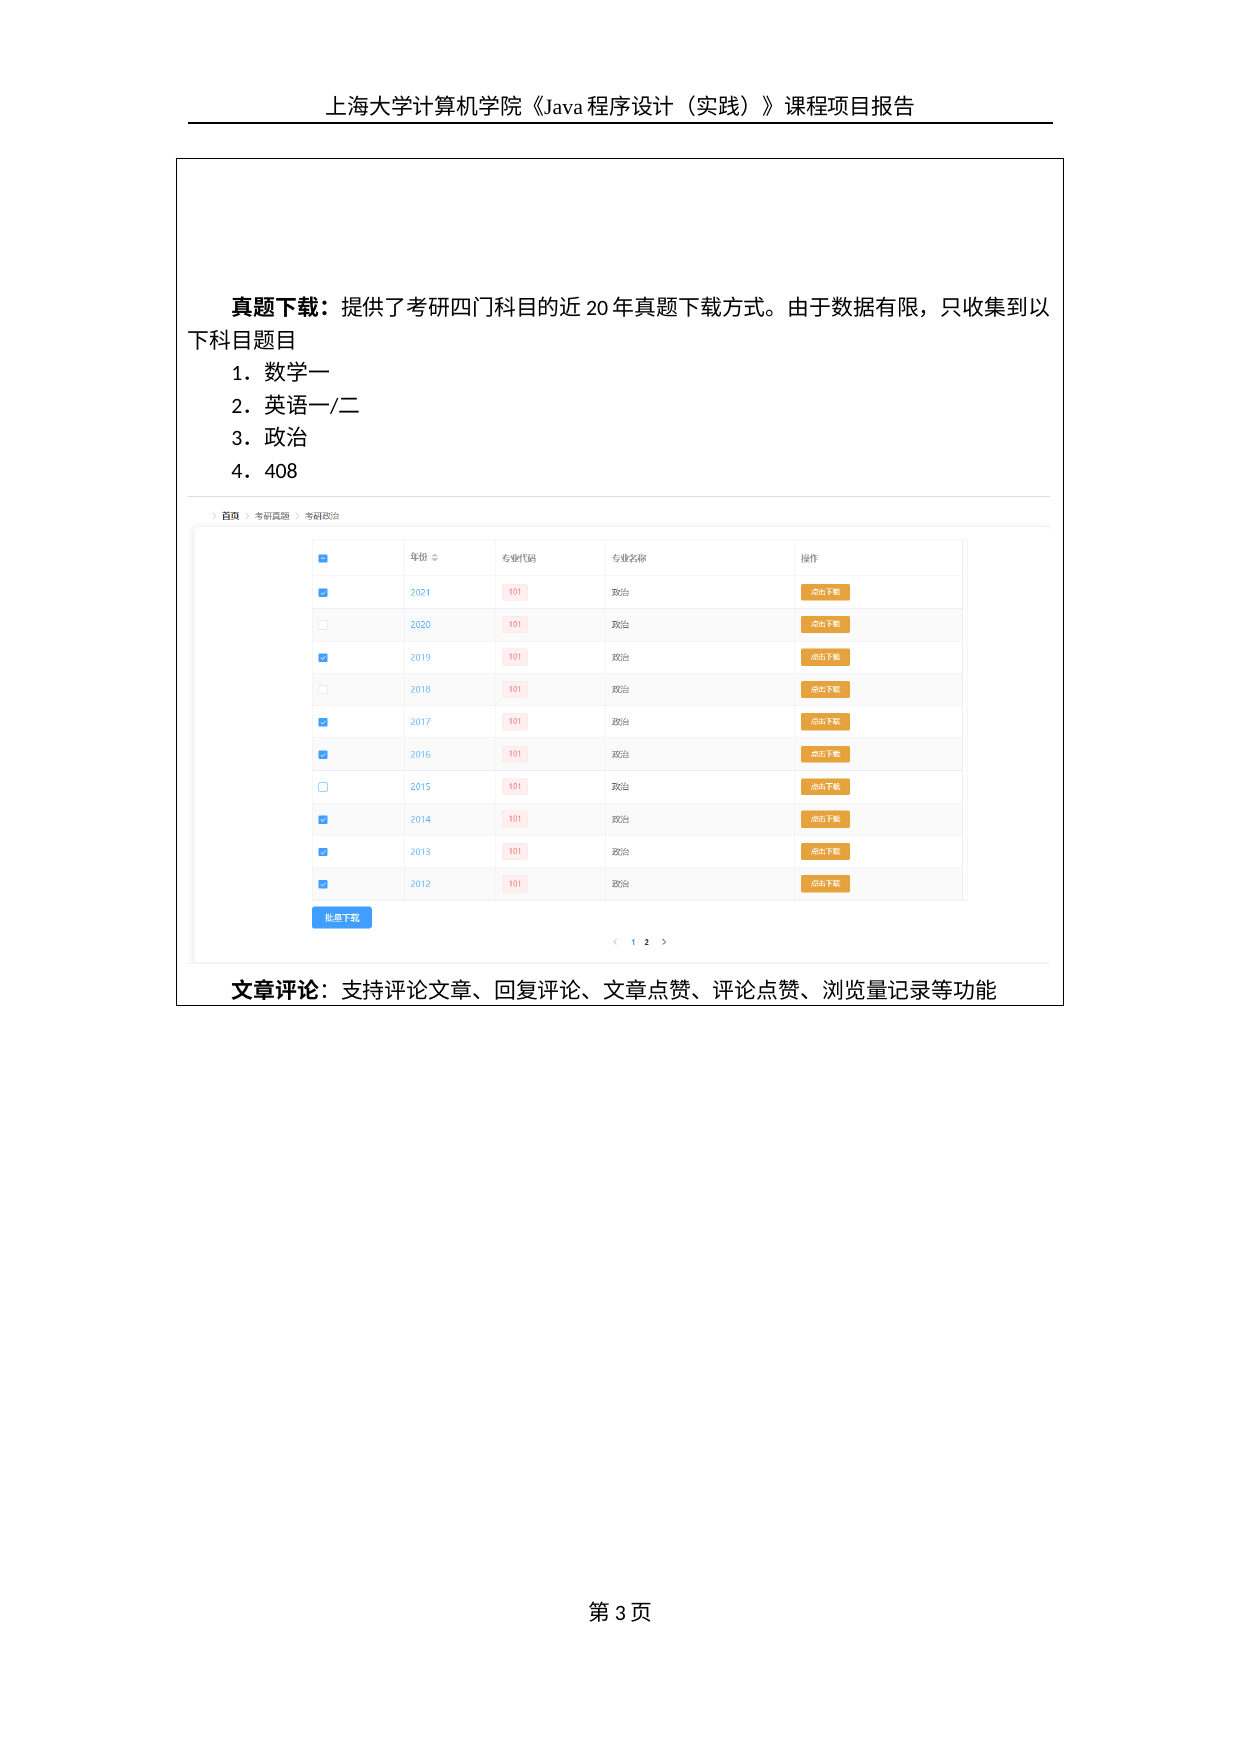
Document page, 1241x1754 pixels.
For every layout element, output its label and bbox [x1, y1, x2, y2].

table_header [177, 159, 1063, 1005]
picture [187, 485, 1050, 964]
